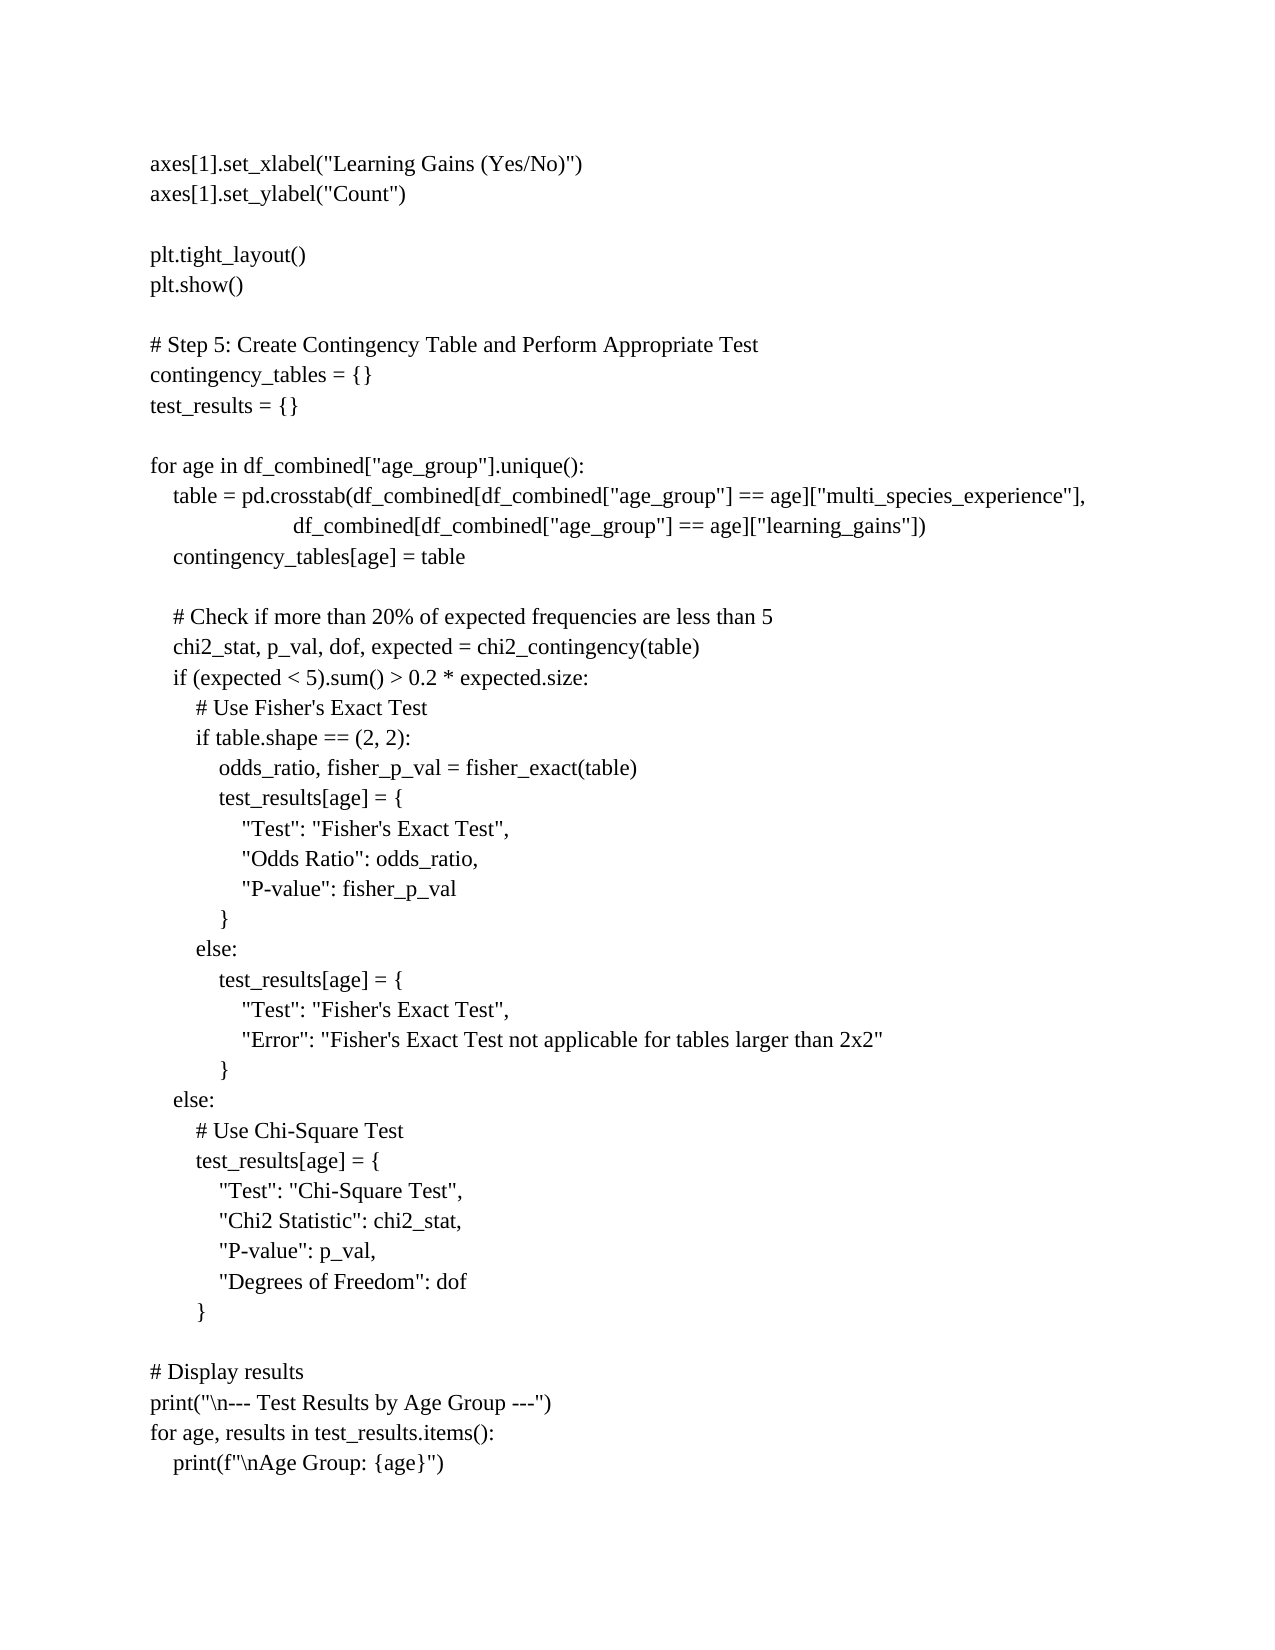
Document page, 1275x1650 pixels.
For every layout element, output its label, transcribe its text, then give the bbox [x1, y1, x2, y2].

text df_combined[df_combined["age_group"] == age]["learning_gains"]) [150, 512, 1125, 539]
text "Test": "Chi-Square Test", [150, 1177, 1125, 1203]
text chi2_stat, p_val, dof, expected = chi2_contingency(table) [150, 633, 1125, 660]
text } [150, 1298, 1125, 1324]
text } [150, 905, 1125, 932]
text test_results[age] = { [150, 966, 1125, 992]
text for age, results in test_results.items(): [150, 1419, 1125, 1445]
text plt.tight_layout() [150, 241, 1125, 267]
text "P-value": fisher_p_val [150, 875, 1125, 901]
text "Test": "Fisher's Exact Test", [150, 996, 1125, 1022]
text "Test": "Fisher's Exact Test", [150, 814, 1125, 841]
text "P-value": p_val, [150, 1237, 1125, 1264]
text # Display results [150, 1358, 1125, 1385]
text # Use Fisher's Exact Test [150, 694, 1125, 720]
text "Odds Ratio": odds_ratio, [150, 845, 1125, 871]
text # Use Chi-Square Test [150, 1117, 1125, 1143]
text test_results[age] = { [150, 1147, 1125, 1173]
text axes[1].set_xlabel("Learning Gains (Yes/No)") [150, 150, 1125, 176]
text "Degrees of Freedom": dof [150, 1268, 1125, 1294]
text } [150, 1056, 1125, 1083]
text "Chi2 Statistic": chi2_stat, [150, 1207, 1125, 1234]
text plt.show() [150, 271, 1125, 297]
text table = pd.crosstab(df_combined[df_combined["age_group"] == age]["multi_species_experience"], [150, 482, 1125, 509]
text test_results[age] = { [150, 784, 1125, 811]
text odds_ratio, fisher_p_val = fisher_exact(table) [150, 754, 1125, 781]
text print(f"\nAge Group: {age}") [150, 1449, 1125, 1475]
text contingency_tables[age] = table [150, 543, 1125, 569]
text print("\n--- Test Results by Age Group ---") [150, 1388, 1125, 1415]
text else: [150, 1086, 1125, 1113]
text contingency_tables = {} [150, 361, 1125, 388]
text axes[1].set_ylabel("Count") [150, 180, 1125, 207]
text # Check if more than 20% of expected frequencies are less than 5 [150, 603, 1125, 629]
text # Step 5: Create Contingency Table and Perform Appropriate Test [150, 331, 1125, 358]
text if (expected < 5).sum() > 0.2 * expected.size: [150, 663, 1125, 690]
text test_results = {} [150, 392, 1125, 418]
text "Error": "Fisher's Exact Test not applicable for tables larger than 2x2" [150, 1026, 1125, 1052]
text else: [150, 935, 1125, 962]
text for age in df_combined["age_group"].unique(): [150, 452, 1125, 478]
text if table.shape == (2, 2): [150, 724, 1125, 750]
